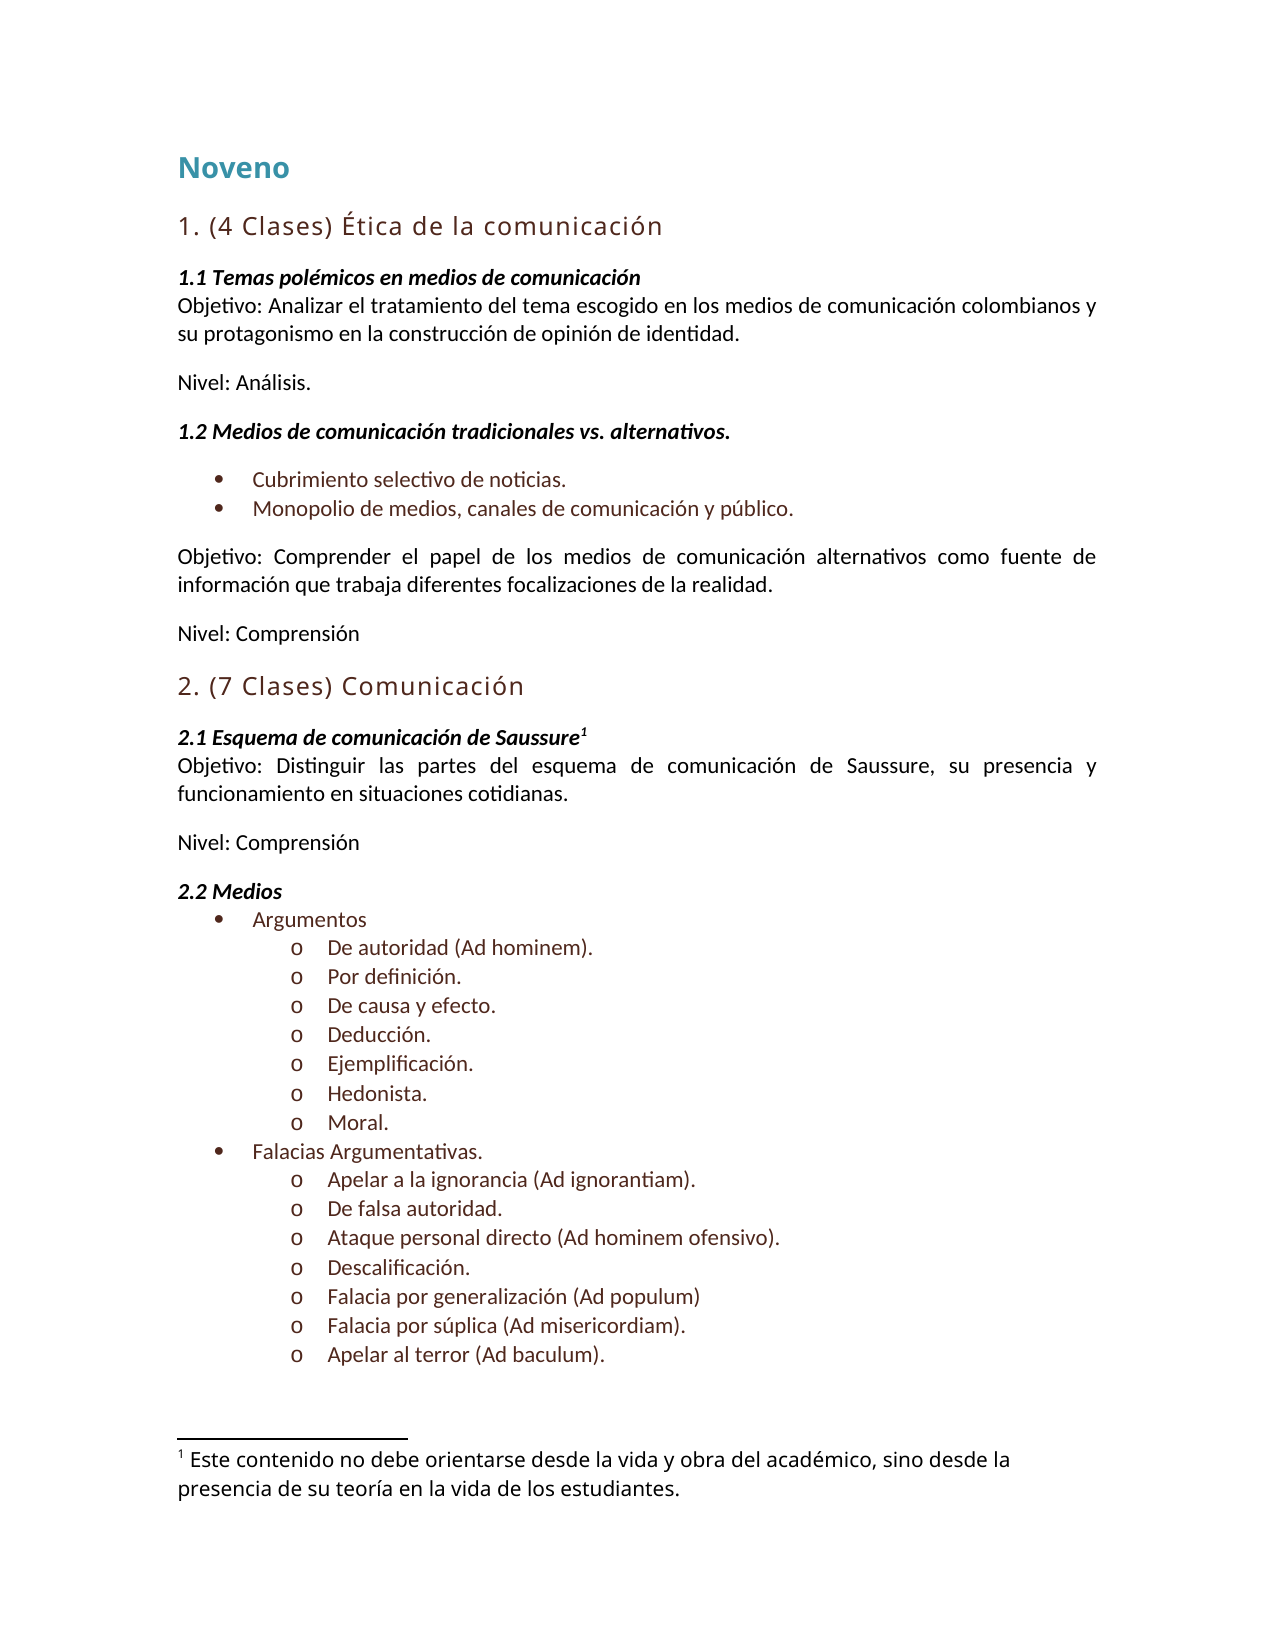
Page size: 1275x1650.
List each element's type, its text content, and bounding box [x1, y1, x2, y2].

text Nivel: Análisis. [177, 368, 1098, 396]
text Objetivo: Comprender el papel de los medios de comunicación alternativos como fuente de información que trabaja diferentes focalizaciones de la realidad. [177, 542, 1098, 598]
text 1.2 Medios de comunicación tradicionales vs. alternativos. [177, 417, 1098, 445]
list Apelar a la ignorancia (Ad ignorantiam). [290, 1165, 1098, 1194]
list Falacias Argumentativas. [215, 1137, 1098, 1165]
text Noveno [177, 148, 1098, 187]
subtitle 1.1 Temas polémicos en medios de comunicación [177, 263, 1098, 291]
list De falsa autoridad. [290, 1194, 1098, 1223]
list Deducción. [290, 1020, 1098, 1049]
subtitle 2. (7 Clases) Comunicación [177, 668, 1098, 702]
list Monopolio de medios, canales de comunicación y público. [215, 494, 1098, 522]
subtitle 2.1 Esquema de comunicación de Saussure [177, 723, 1098, 751]
text Nivel: Comprensión [177, 619, 1098, 647]
list Hedonista. [290, 1079, 1098, 1108]
list Ataque personal directo (Ad hominem ofensivo). [290, 1223, 1098, 1253]
list Ejemplificación. [290, 1049, 1098, 1079]
list Apelar al terror (Ad baculum). [290, 1340, 1098, 1369]
list Por definición. [290, 962, 1098, 991]
text Objetivo: Analizar el tratamiento del tema escogido en los medios de comunicación colombianos y su protagonismo en la construcción de opinión de identidad. [177, 291, 1098, 347]
list Cubrimiento selectivo de noticias. [215, 466, 1098, 494]
text Objetivo: Distinguir las partes del esquema de comunicación de Saussure, su presencia y funcionamiento en situaciones cotidianas. [177, 751, 1098, 807]
list Argumentos [215, 905, 1098, 933]
subtitle 1. (4 Clases) Ética de la comunicación [177, 208, 1098, 242]
list Falacia por generalización (Ad populum) [290, 1282, 1098, 1311]
list De causa y efecto. [290, 991, 1098, 1020]
subtitle 2.2 Medios [177, 877, 1098, 905]
list Moral. [290, 1108, 1098, 1137]
text Nivel: Comprensión [177, 828, 1098, 856]
list De autoridad (Ad hominem). [290, 933, 1098, 962]
list Falacia por súplica (Ad misericordiam). [290, 1311, 1098, 1340]
list Descalificación. [290, 1253, 1098, 1282]
